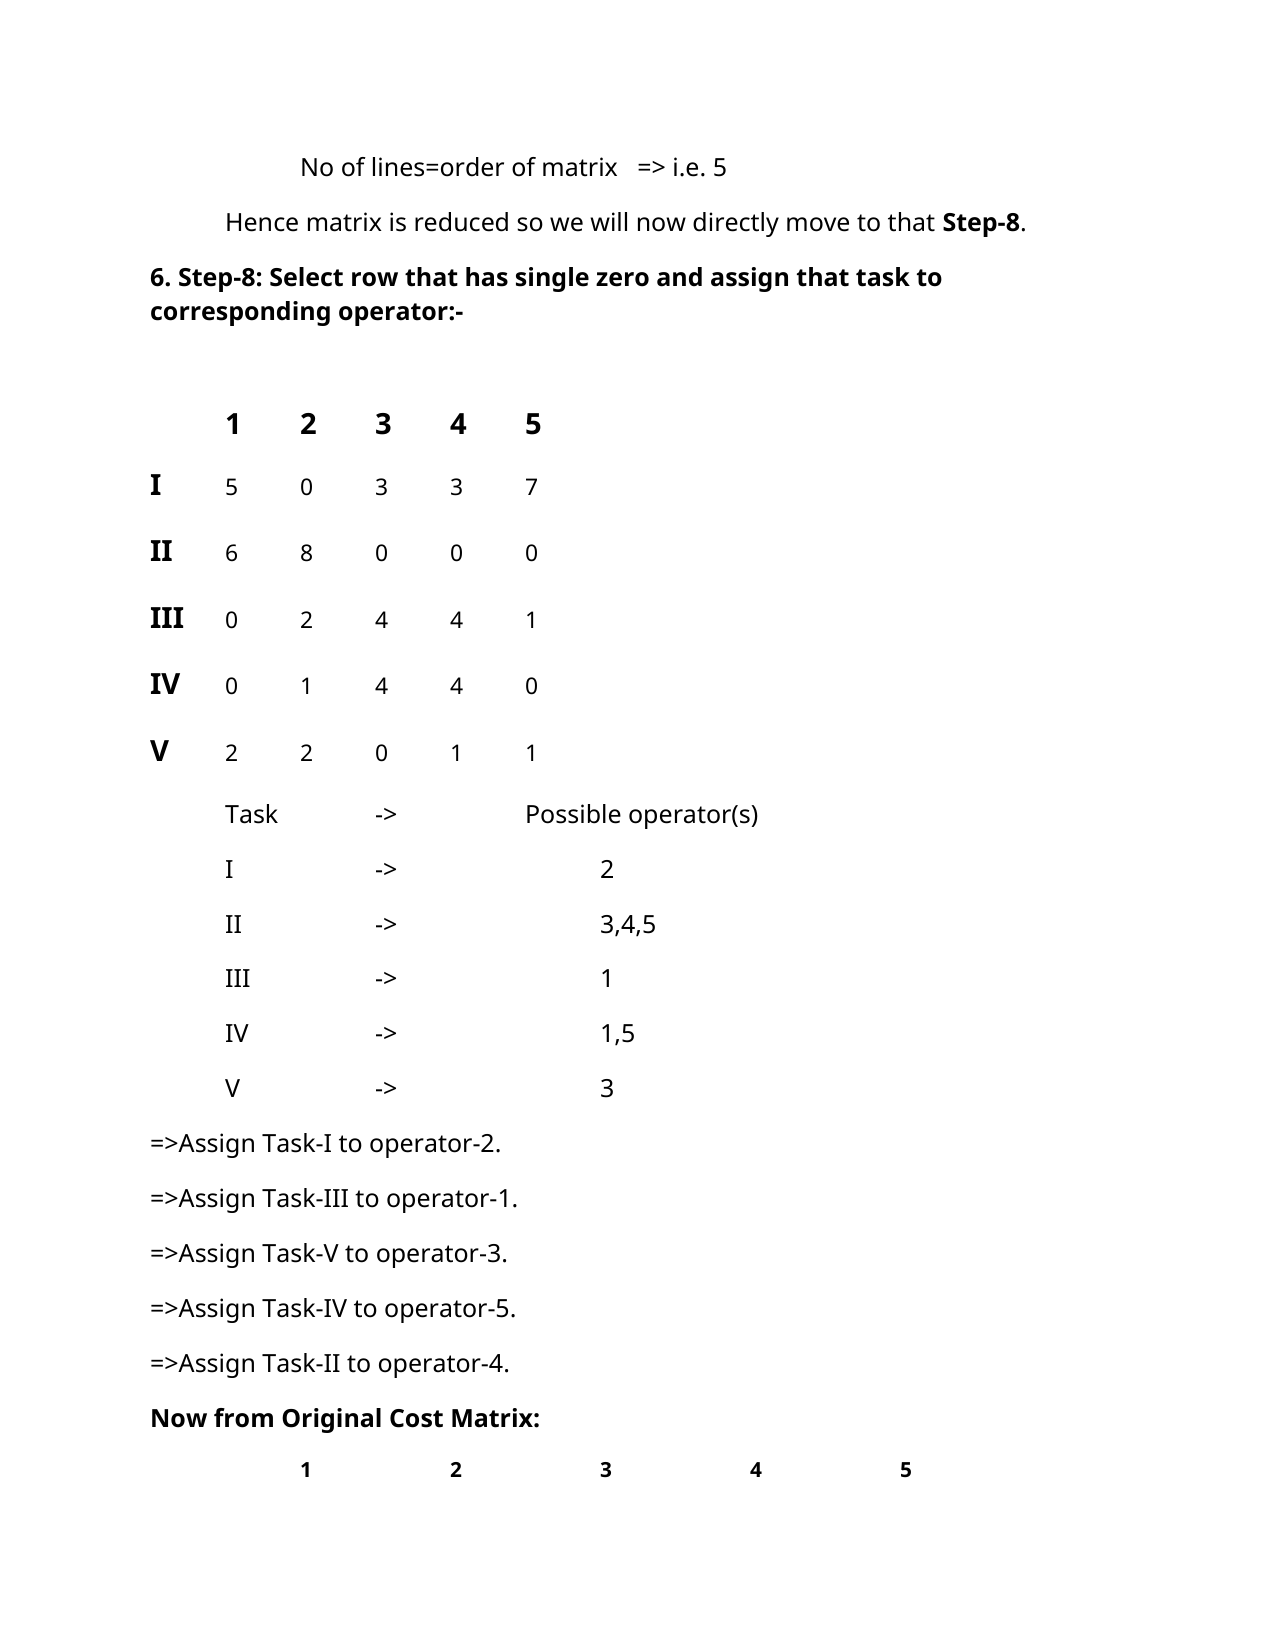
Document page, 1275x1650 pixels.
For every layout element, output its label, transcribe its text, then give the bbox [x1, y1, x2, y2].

text No of lines=order of matrix => i.e. 5 [150, 150, 1125, 184]
text II -> 3,4,5 [150, 906, 1125, 940]
text 1 2 3 4 5 [150, 1455, 1125, 1484]
text III 0 2 4 4 1 [150, 597, 1125, 637]
text IV -> 1,5 [150, 1016, 1125, 1050]
text =>Assign Task-II to operator-4. [150, 1345, 1125, 1379]
text Task -> Possible operator(s) [150, 796, 1125, 831]
text V -> 3 [150, 1071, 1125, 1105]
text I -> 2 [150, 851, 1125, 885]
text 1 2 3 4 5 [150, 404, 1125, 443]
text =>Assign Task-I to operator-2. [150, 1126, 1125, 1160]
text 6. Step-8: Select row that has single zero and assign that task to corresponding operator:- [150, 260, 1125, 328]
text Now from Original Cost Matrix: [150, 1400, 1125, 1434]
text Hence matrix is reduced so we will now directly move to that Step-8. [150, 205, 1125, 239]
text =>Assign Task-III to operator-1. [150, 1181, 1125, 1215]
text IV 0 1 4 4 0 [150, 663, 1125, 703]
text I 5 0 3 3 7 [150, 464, 1125, 504]
text =>Assign Task-V to operator-3. [150, 1236, 1125, 1270]
text II 6 8 0 0 0 [150, 531, 1125, 570]
text III -> 1 [150, 961, 1125, 995]
text =>Assign Task-IV to operator-5. [150, 1291, 1125, 1324]
text V 2 2 0 1 1 [150, 730, 1125, 770]
